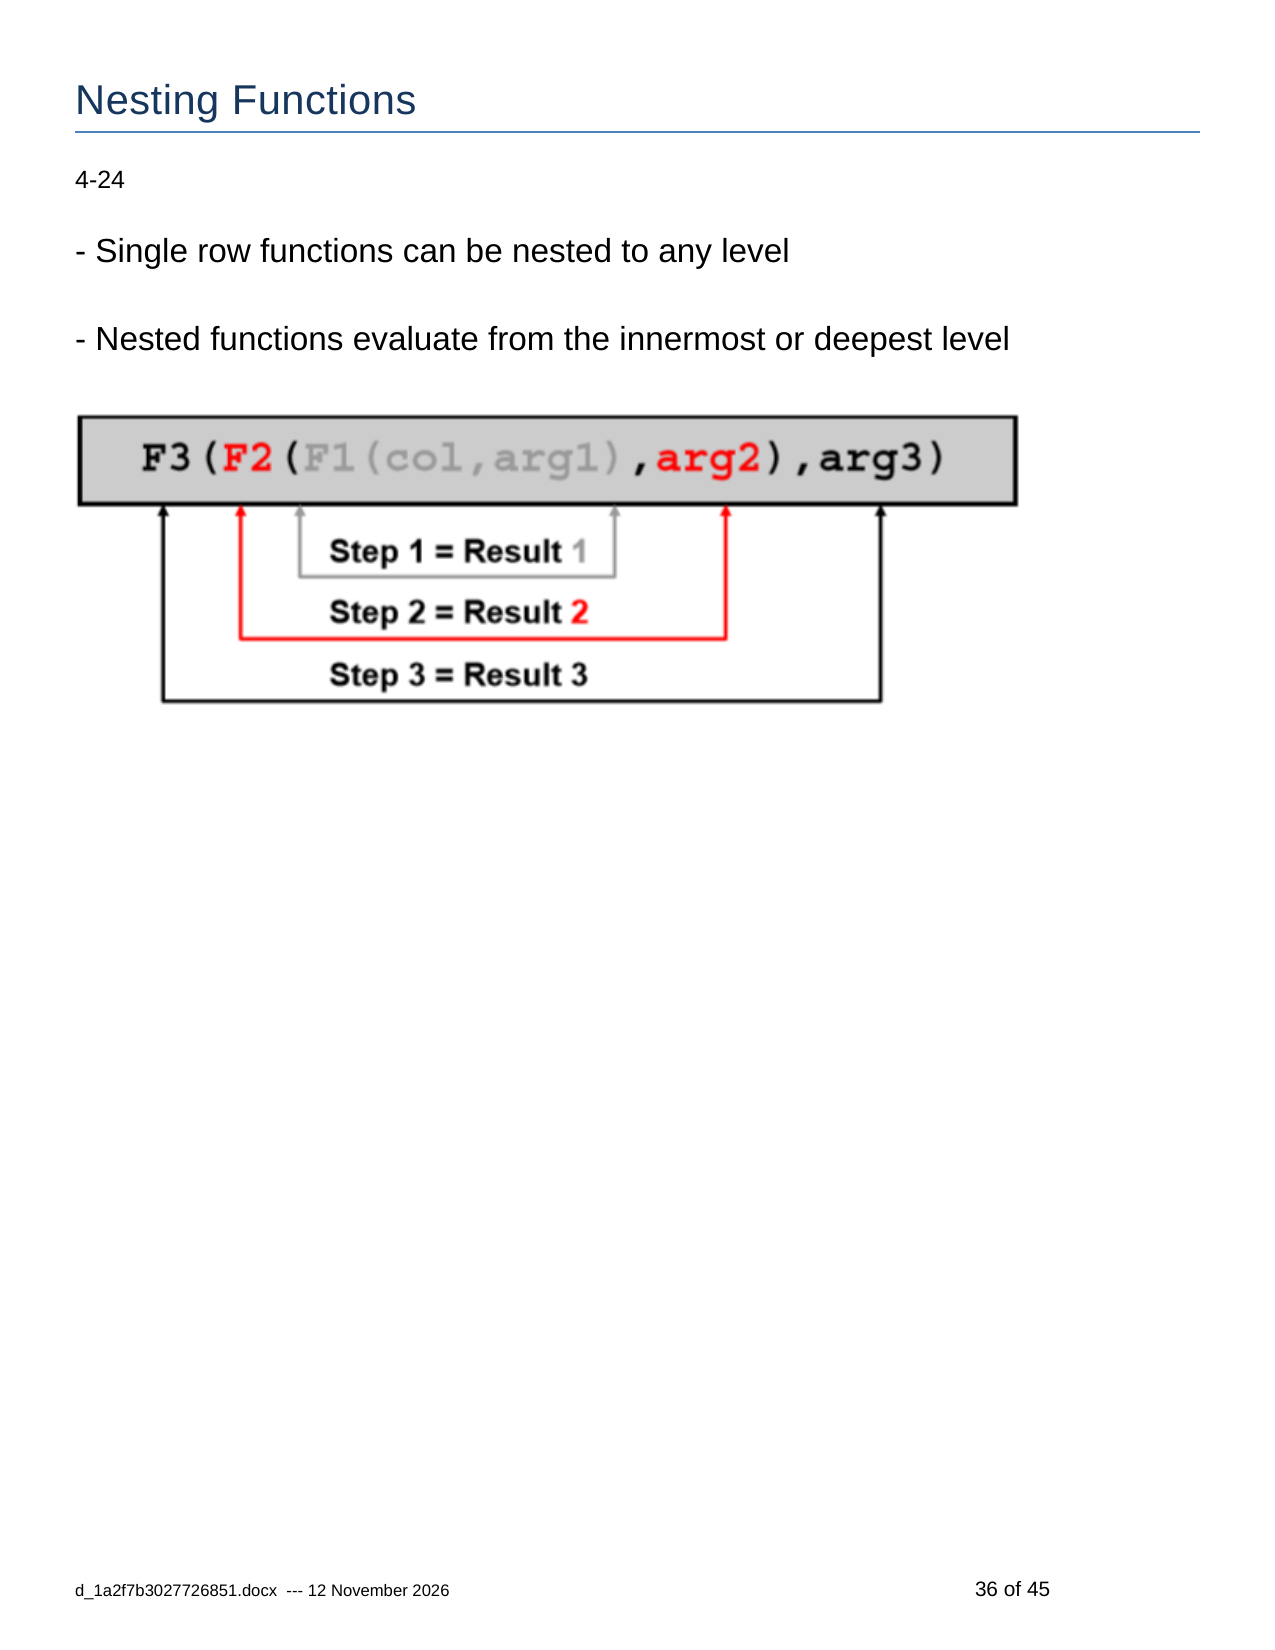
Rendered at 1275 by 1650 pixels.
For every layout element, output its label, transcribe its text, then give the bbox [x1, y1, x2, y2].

text 4-24 [75, 164, 1200, 193]
picture [75, 407, 1047, 708]
title Nesting Functions [75, 75, 1200, 131]
text - Single row functions can be nested to any level [75, 231, 1200, 269]
text - Nested functions evaluate from the innermost or deepest level [75, 319, 1200, 357]
